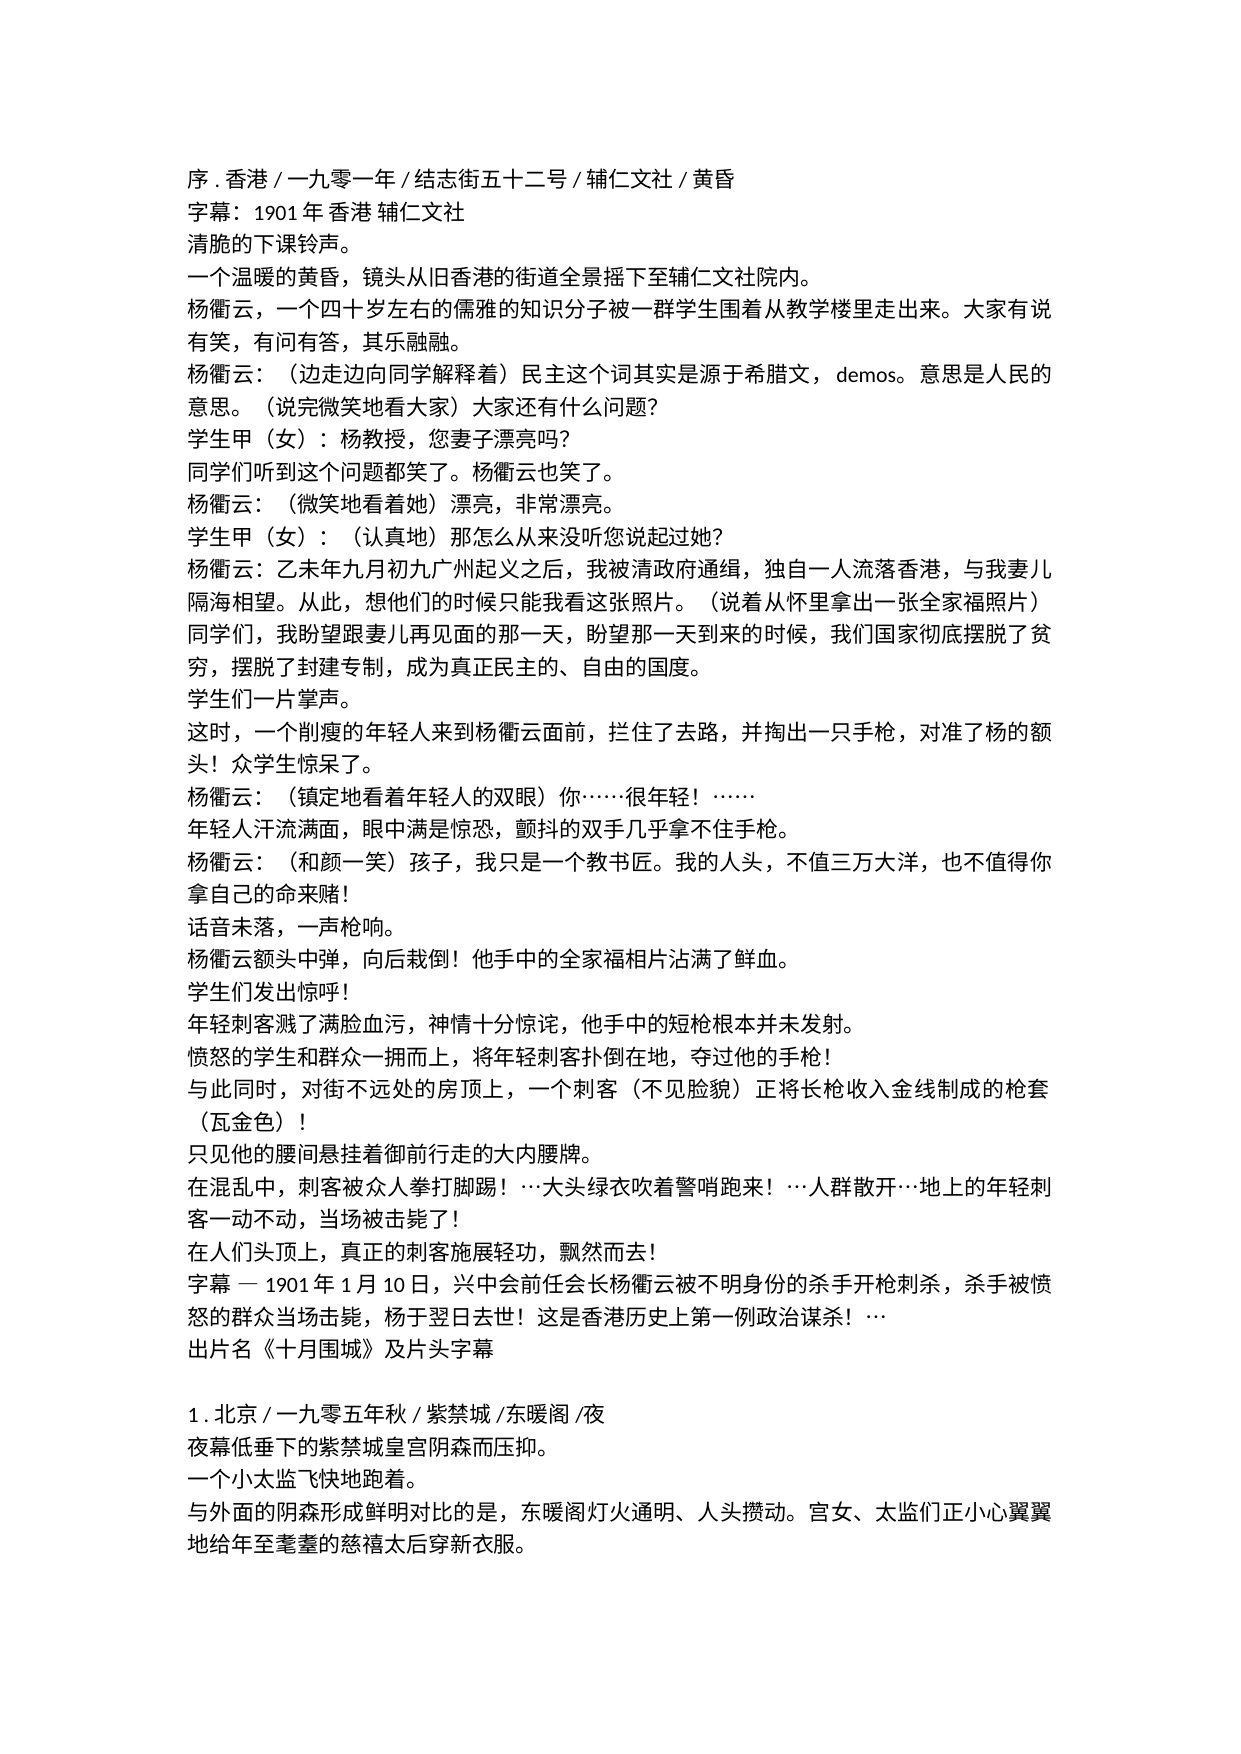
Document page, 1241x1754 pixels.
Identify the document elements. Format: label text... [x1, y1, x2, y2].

text 字幕：1901年 香港 辅仁文社 [187, 194, 1053, 227]
text 在混乱中，刺客被众人拳打脚踢！…大头绿衣吹着警哨跑来！…人群散开…地上的年轻刺客一动不动，当场被击毙了！ [187, 1169, 1053, 1234]
text 序 . 香港 / 一九零一年 / 结志街五十二号 / 辅仁文社 / 黄昏 [187, 162, 1053, 194]
text 这时，一个削瘦的年轻人来到杨衢云面前，拦住了去路，并掏出一只手枪，对准了杨的额头！众学生惊呆了。 [187, 714, 1053, 779]
text 1 . 北京 / 一九零五年秋 / 紫禁城 /东暖阁 /夜 [187, 1397, 1053, 1429]
text 杨衢云：乙未年九月初九广州起义之后，我被清政府通缉，独自一人流落香港，与我妻儿隔海相望。从此，想他们的时候只能我看这张照片。（说着从怀里拿出一张全家福照片）同学们，我盼望跟妻儿再见面的那一天，盼望那一天到来的时候，我们国家彻底摆脱了贫穷，摆脱了封建专制，成为真正民主的、自由的国度。 [187, 552, 1053, 682]
text 杨衢云：（微笑地看着她）漂亮，非常漂亮。 [187, 487, 1053, 519]
text 清脆的下课铃声。 [187, 227, 1053, 259]
text 杨衢云：（和颜一笑）孩子，我只是一个教书匠。我的人头，不值三万大洋，也不值得你拿自己的命来赌！ [187, 844, 1053, 909]
text 杨衢云额头中弹，向后栽倒！他手中的全家福相片沾满了鲜血。 [187, 942, 1053, 974]
text 学生们发出惊呼！ [187, 974, 1053, 1007]
text 一个温暖的黄昏，镜头从旧香港的街道全景摇下至辅仁文社院内。 [187, 259, 1053, 292]
text 杨衢云：（镇定地看着年轻人的双眼）你……很年轻！…… [187, 779, 1053, 812]
text 在人们头顶上，真正的刺客施展轻功，飘然而去！ [187, 1234, 1053, 1267]
text 一个小太监飞快地跑着。 [187, 1462, 1053, 1494]
text 与此同时，对街不远处的房顶上，一个刺客（不见脸貌）正将长枪收入金线制成的枪套（瓦金色）！ [187, 1072, 1053, 1137]
text 年轻人汗流满面，眼中满是惊恐，颤抖的双手几乎拿不住手枪。 [187, 812, 1053, 844]
text 只见他的腰间悬挂着御前行走的大内腰牌。 [187, 1137, 1053, 1169]
text 杨衢云：（边走边向同学解释着）民主这个词其实是源于希腊文，demos。意思是人民的意思。（说完微笑地看大家）大家还有什么问题？ [187, 357, 1053, 422]
text 字幕 — 1901年1月10日，兴中会前任会长杨衢云被不明身份的杀手开枪刺杀，杀手被愤怒的群众当场击毙，杨于翌日去世！这是香港历史上第一例政治谋杀！… [187, 1267, 1053, 1332]
text 话音未落，一声枪响。 [187, 909, 1053, 942]
text 年轻刺客溅了满脸血污，神情十分惊诧，他手中的短枪根本并未发射。 [187, 1007, 1053, 1039]
text 学生甲（女）：（认真地）那怎么从来没听您说起过她？ [187, 519, 1053, 552]
text 愤怒的学生和群众一拥而上，将年轻刺客扑倒在地，夺过他的手枪！ [187, 1039, 1053, 1072]
text 出片名《十月围城》及片头字幕 [187, 1332, 1053, 1364]
text 学生们一片掌声。 [187, 682, 1053, 714]
text 夜幕低垂下的紫禁城皇宫阴森而压抑。 [187, 1429, 1053, 1462]
text 杨衢云，一个四十岁左右的儒雅的知识分子被一群学生围着从教学楼里走出来。大家有说有笑，有问有答，其乐融融。 [187, 292, 1053, 357]
text 与外面的阴森形成鲜明对比的是，东暖阁灯火通明、人头攒动。宫女、太监们正小心翼翼地给年至耄耋的慈禧太后穿新衣服。 [187, 1494, 1053, 1559]
text 学生甲（女）：杨教授，您妻子漂亮吗？ [187, 422, 1053, 454]
text 同学们听到这个问题都笑了。杨衢云也笑了。 [187, 454, 1053, 487]
